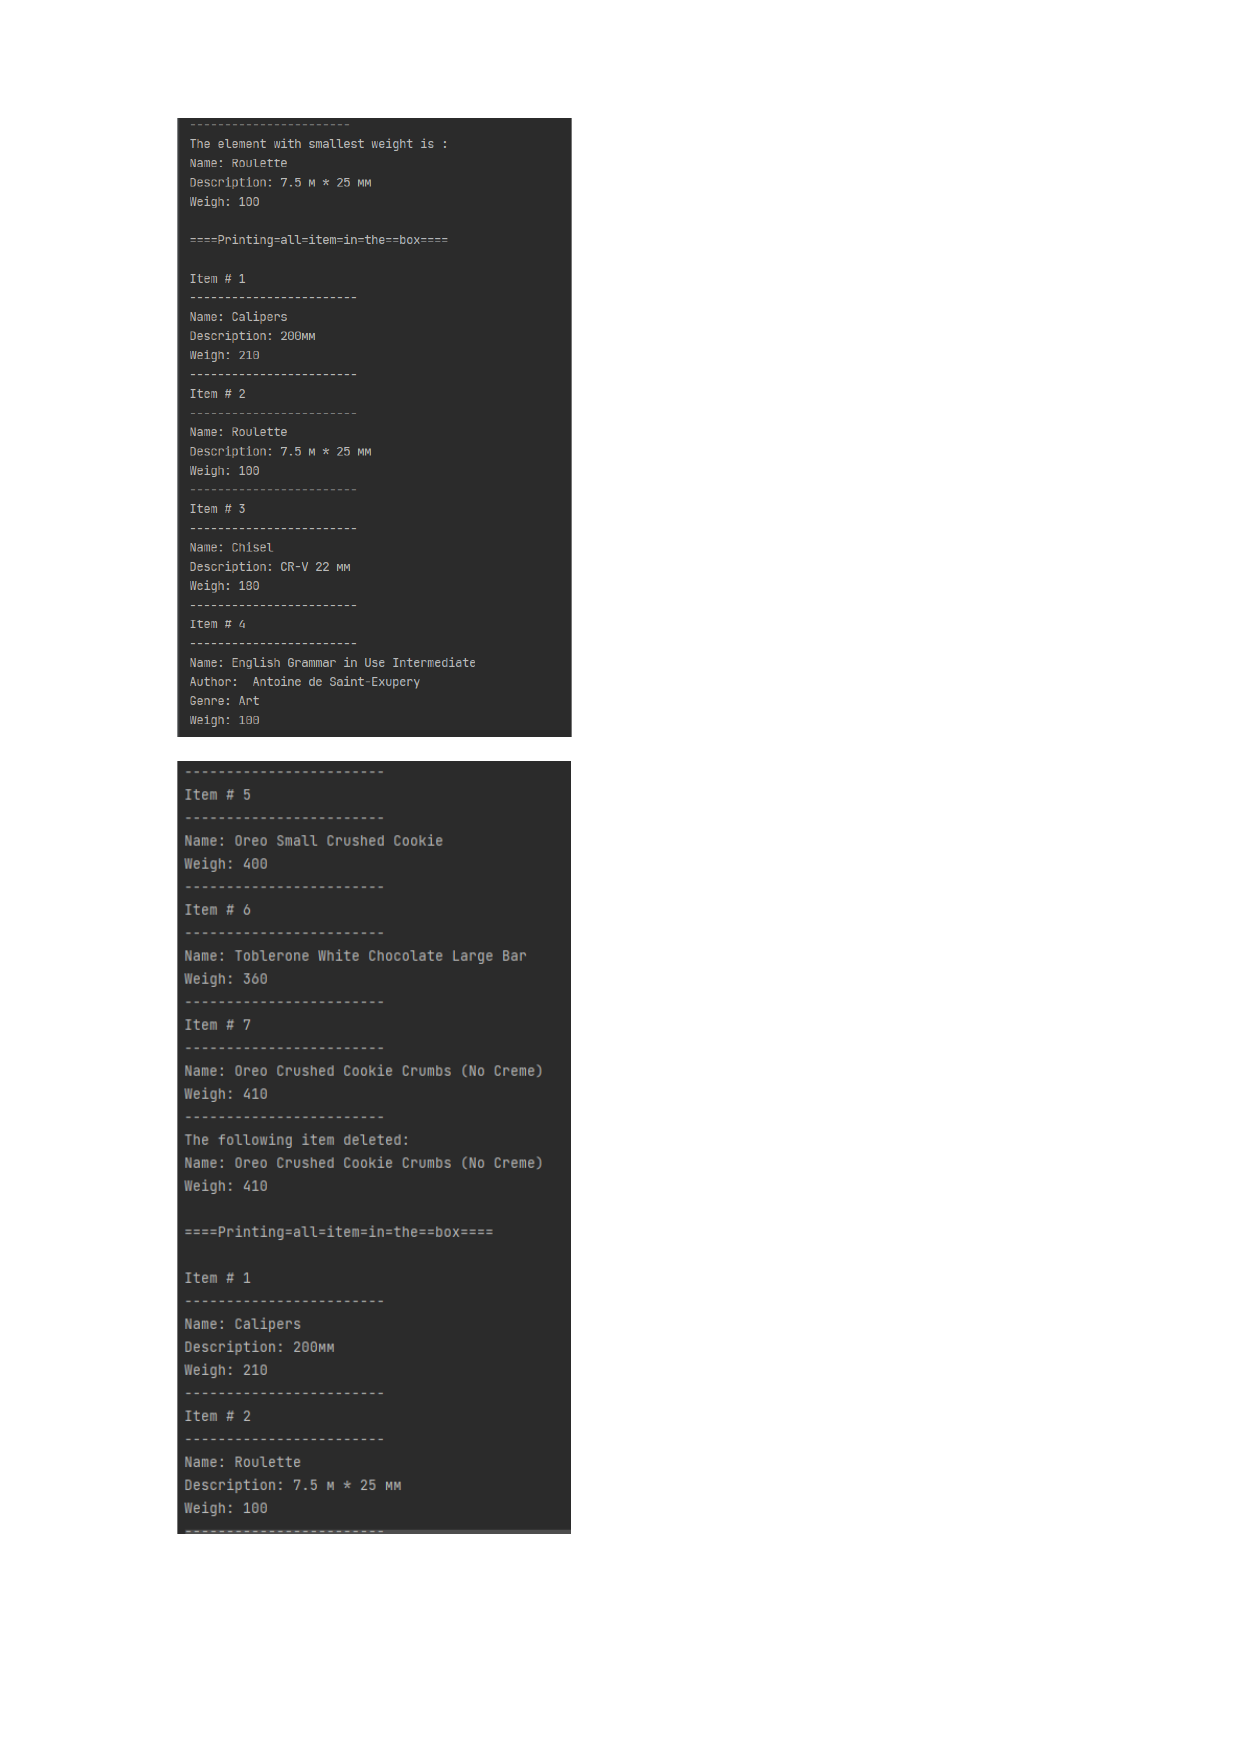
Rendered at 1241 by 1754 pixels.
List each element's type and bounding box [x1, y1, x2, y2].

picture [177, 118, 572, 737]
picture [177, 761, 571, 1534]
